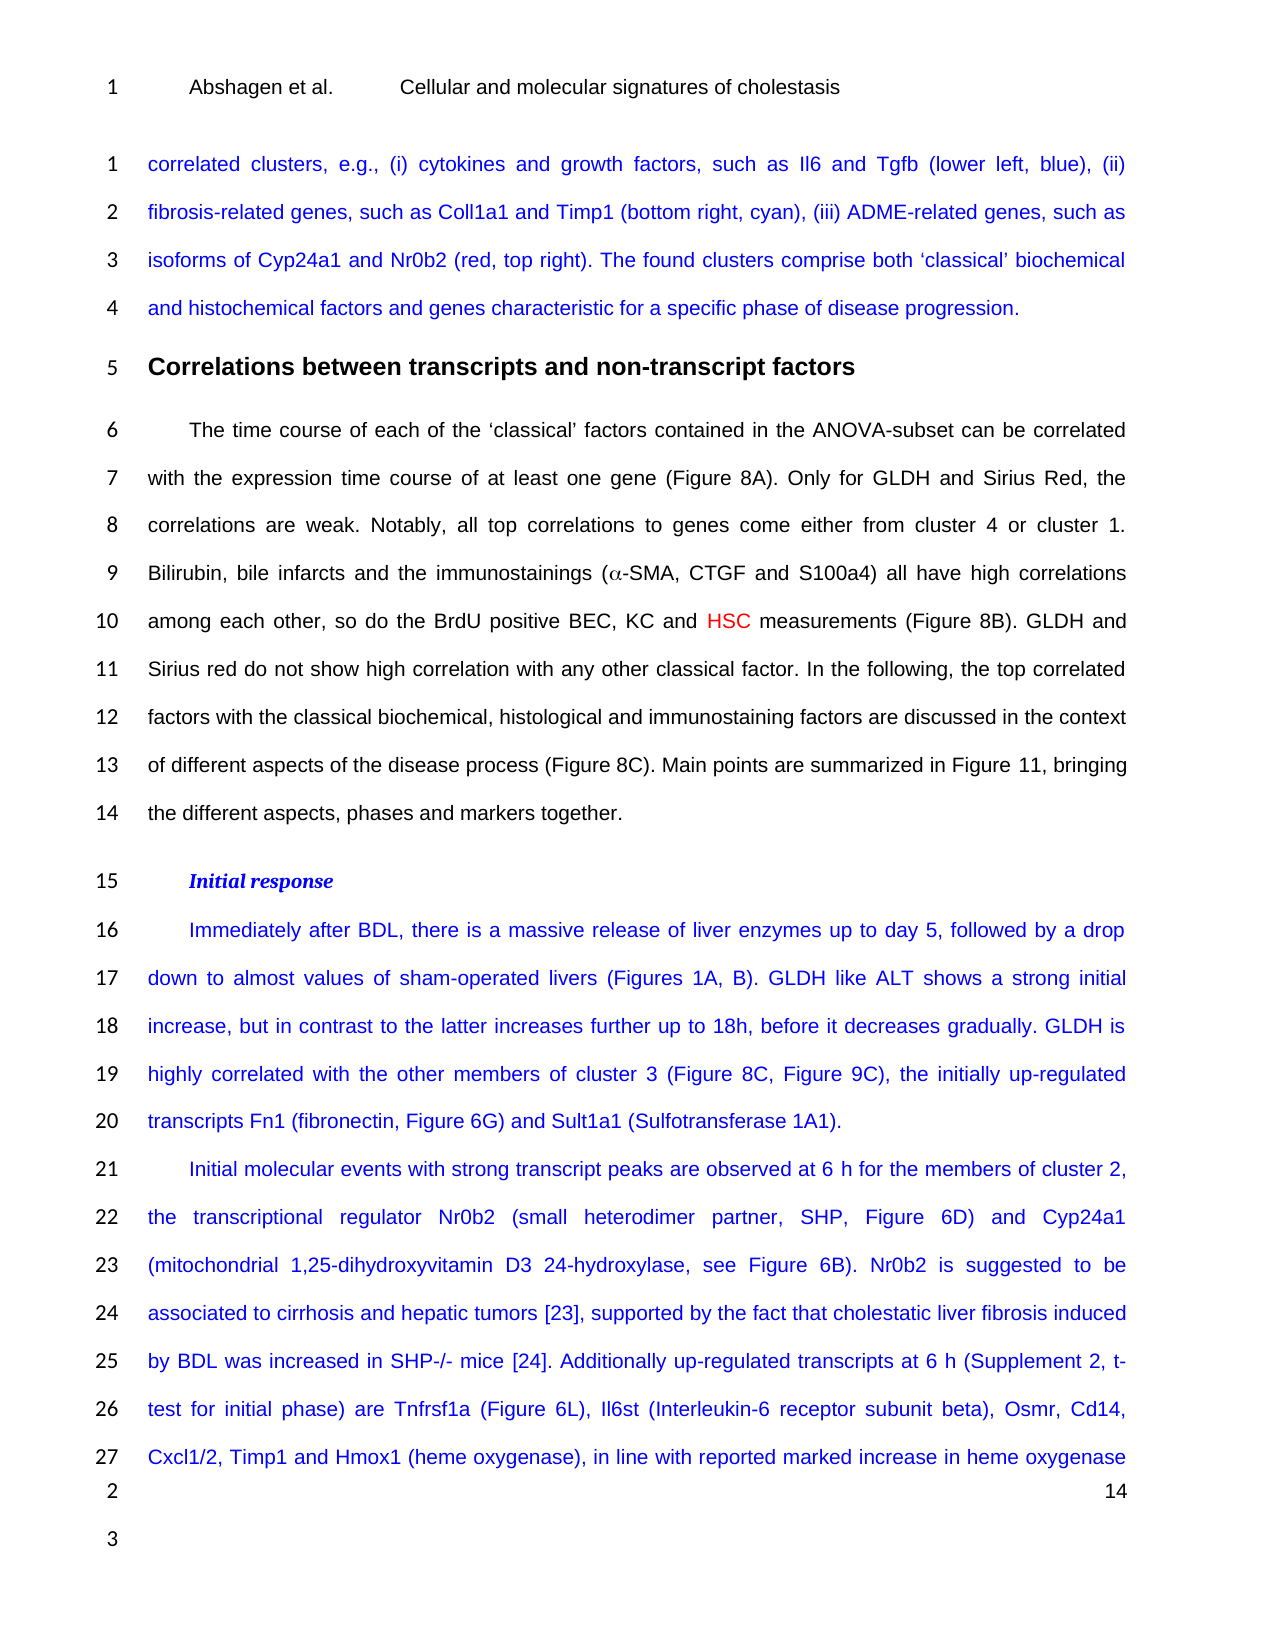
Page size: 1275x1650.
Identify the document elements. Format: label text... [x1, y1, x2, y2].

text Immediately after BDL, there is a massive release of liver enzymes up to day 5, followed by a drop down to almost values of sham-operated livers (Figures 1A, B). GLDH like ALT shows a strong initial increase, but in contrast to the latter increases further up to 18h, before it decreases gradually. GLDH is highly correlated with the other members of cluster 3 (Figure 8C, Figure 9C), the initially up-regulated transcripts Fn1 (fibronectin, Figure 6G) and Sult1a1 (Sulfotransferase 1A1). [148, 918, 1127, 1133]
text The time course of each of the ‘classical’ factors contained in the ANOVA-subset can be correlated with the expression time course of at least one gene (Figure 8A). Only for GLDH and Sirius Red, the correlations are weak. Notably, all top correlations to genes come either from cluster 4 or cluster 1. Bilirubin, bile infarcts and the immunostainings (-SMA, CTGF and S100a4) all have high correlations among each other, so do the BrdU positive BEC, KC and HSC measurements (Figure 8B). GLDH and Sirius red do not show high correlation with any other classical factor. In the following, the top correlated factors with the classical biochemical, histological and immunostaining factors are discussed in the context of different aspects of the disease process (Figure 8C). Main points are summarized in Figure 11, bringing the different aspects, phases and markers together. [148, 417, 1127, 825]
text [148, 1157, 1127, 1469]
subtitle Initial response [148, 870, 1127, 894]
subtitle Correlations between transcripts and non-transcript factors [148, 352, 1127, 380]
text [148, 152, 1127, 319]
